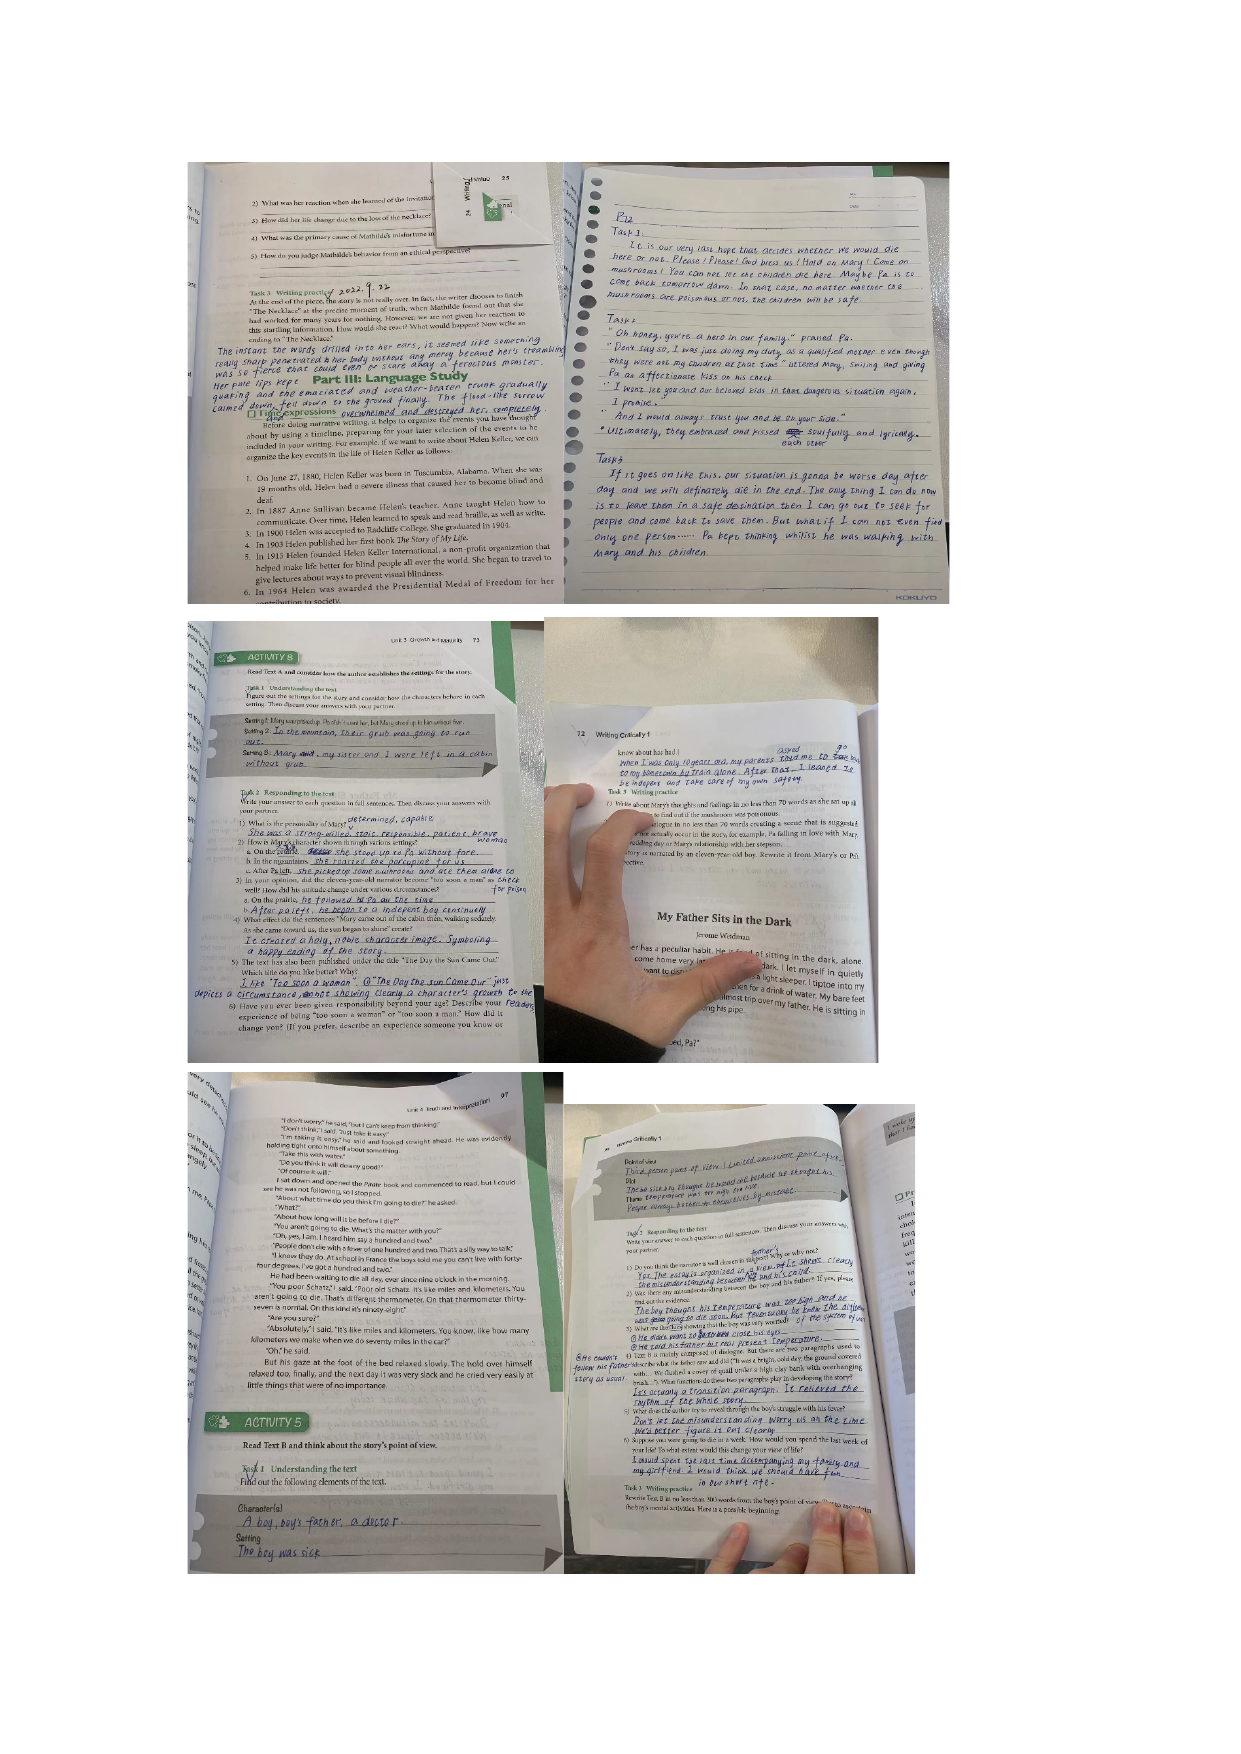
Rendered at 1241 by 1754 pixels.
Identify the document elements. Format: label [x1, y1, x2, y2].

picture [187, 617, 879, 1063]
picture [187, 1072, 915, 1574]
picture [187, 162, 950, 604]
